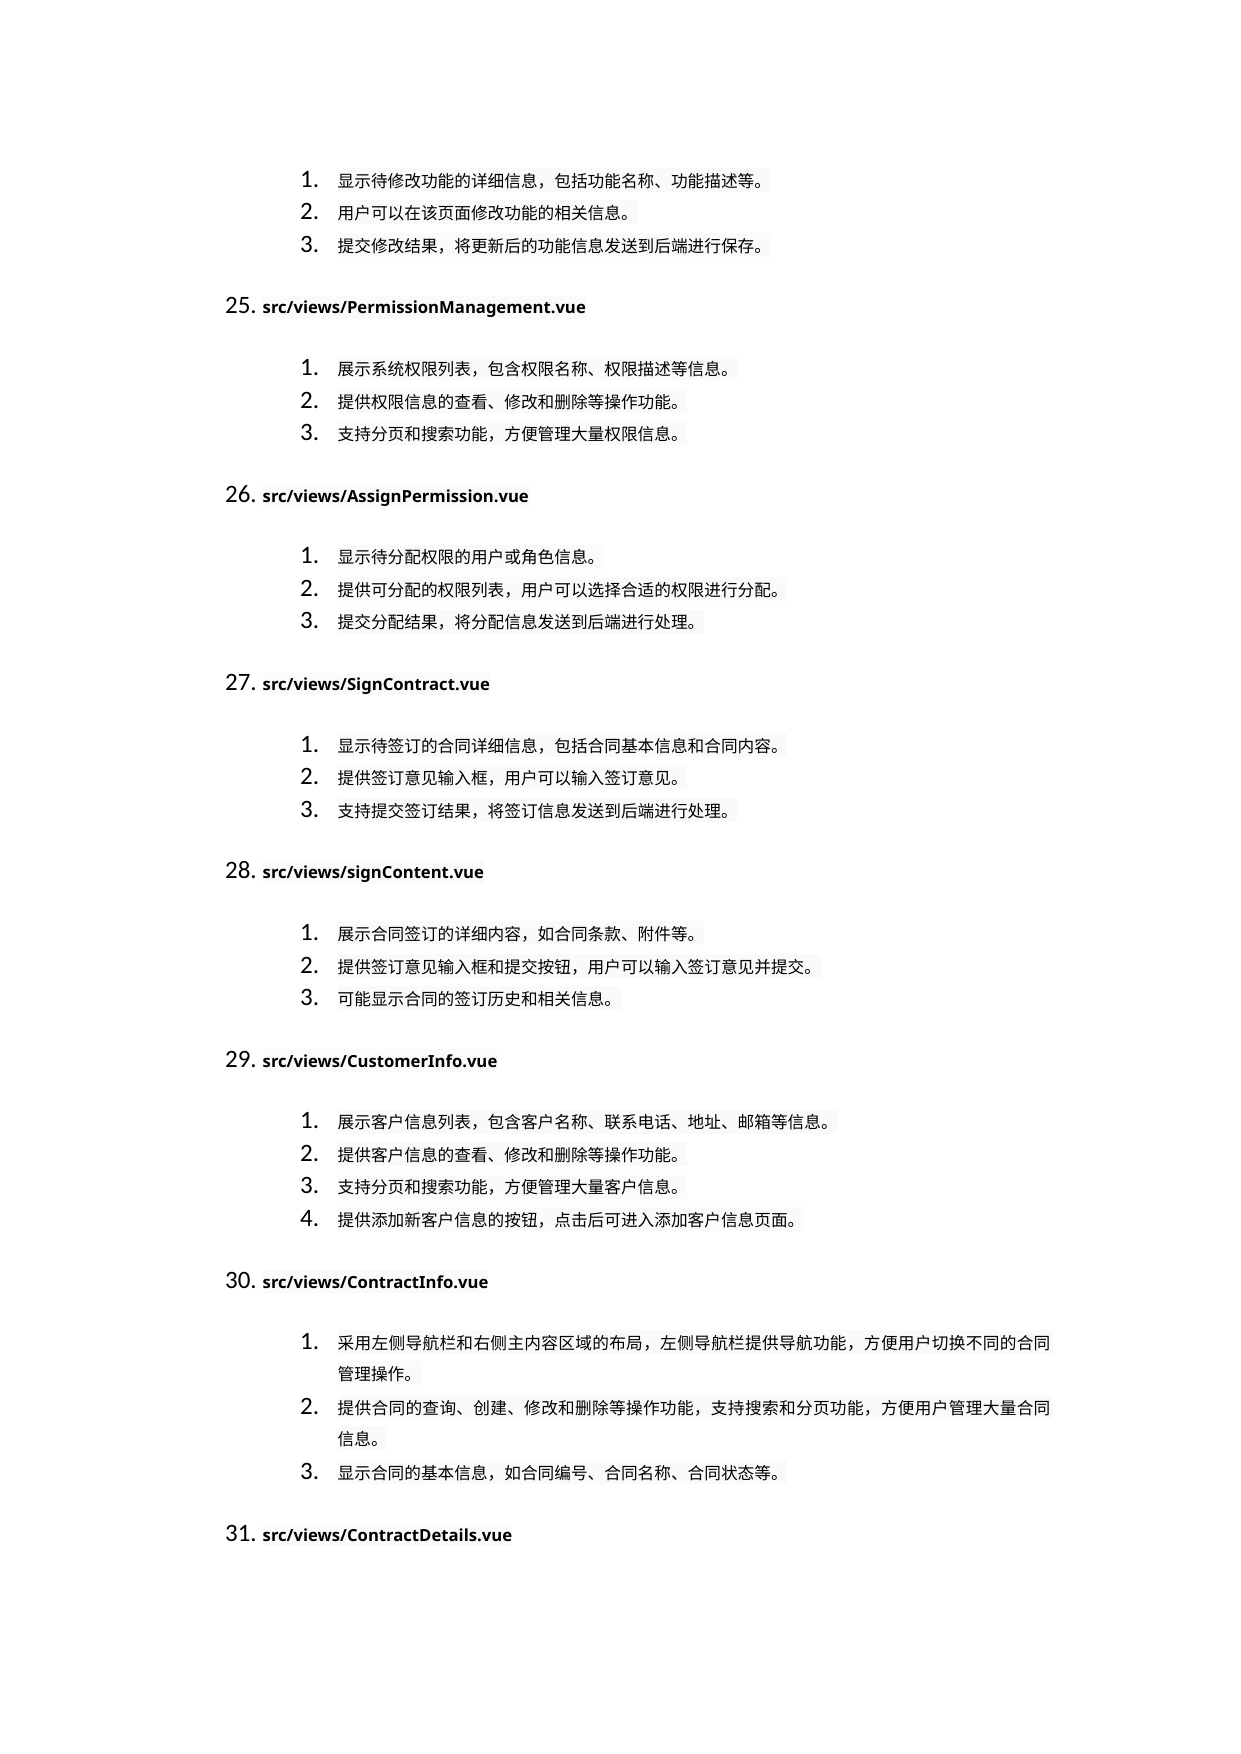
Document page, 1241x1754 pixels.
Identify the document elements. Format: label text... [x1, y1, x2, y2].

list 提交修改结果，将更新后的功能信息发送到后端进行保存。 [300, 227, 1053, 259]
list 提供权限信息的查看、修改和删除等操作功能。 [300, 383, 1053, 415]
list 提供可分配的权限列表，用户可以选择合适的权限进行分配。 [300, 571, 1053, 604]
list src/views/SignContract.vue [225, 665, 1053, 698]
list 显示待修改功能的详细信息，包括功能名称、功能描述等。 [300, 162, 1053, 194]
list 采用左侧导航栏和右侧主内容区域的布局，左侧导航栏提供导航功能，方便用户切换不同的合同管理操作。 [300, 1324, 1053, 1389]
list 支持分页和搜索功能，方便管理大量权限信息。 [300, 415, 1053, 448]
list 支持提交签订结果，将签订信息发送到后端进行处理。 [300, 792, 1053, 824]
list 可能显示合同的签订历史和相关信息。 [300, 980, 1053, 1013]
list src/views/signContent.vue [225, 854, 1053, 886]
list 提供客户信息的查看、修改和删除等操作功能。 [300, 1136, 1053, 1169]
list 展示系统权限列表，包含权限名称、权限描述等信息。 [300, 350, 1053, 383]
list src/views/ContractInfo.vue [225, 1263, 1053, 1295]
list src/views/AssignPermission.vue [225, 477, 1053, 509]
list 提交分配结果，将分配信息发送到后端进行处理。 [300, 604, 1053, 636]
list 显示待分配权限的用户或角色信息。 [300, 539, 1053, 571]
list 支持分页和搜索功能，方便管理大量客户信息。 [300, 1169, 1053, 1201]
list 提供签订意见输入框和提交按钮，用户可以输入签订意见并提交。 [300, 948, 1053, 980]
list 展示合同签订的详细内容，如合同条款、附件等。 [300, 915, 1053, 948]
list 用户可以在该页面修改功能的相关信息。 [300, 194, 1053, 227]
list 显示合同的基本信息，如合同编号、合同名称、合同状态等。 [300, 1454, 1053, 1487]
list 展示客户信息列表，包含客户名称、联系电话、地址、邮箱等信息。 [300, 1104, 1053, 1136]
list 提供签订意见输入框，用户可以输入签订意见。 [300, 759, 1053, 792]
list 显示待签订的合同详细信息，包括合同基本信息和合同内容。 [300, 727, 1053, 759]
list src/views/CustomerInfo.vue [225, 1042, 1053, 1074]
list 提供添加新客户信息的按钮，点击后可进入添加客户信息页面。 [300, 1201, 1053, 1234]
list src/views/PermissionManagement.vue [225, 289, 1053, 321]
list 提供合同的查询、创建、修改和删除等操作功能，支持搜索和分页功能，方便用户管理大量合同信息。 [300, 1389, 1053, 1454]
list src/views/ContractDetails.vue [225, 1516, 1053, 1549]
